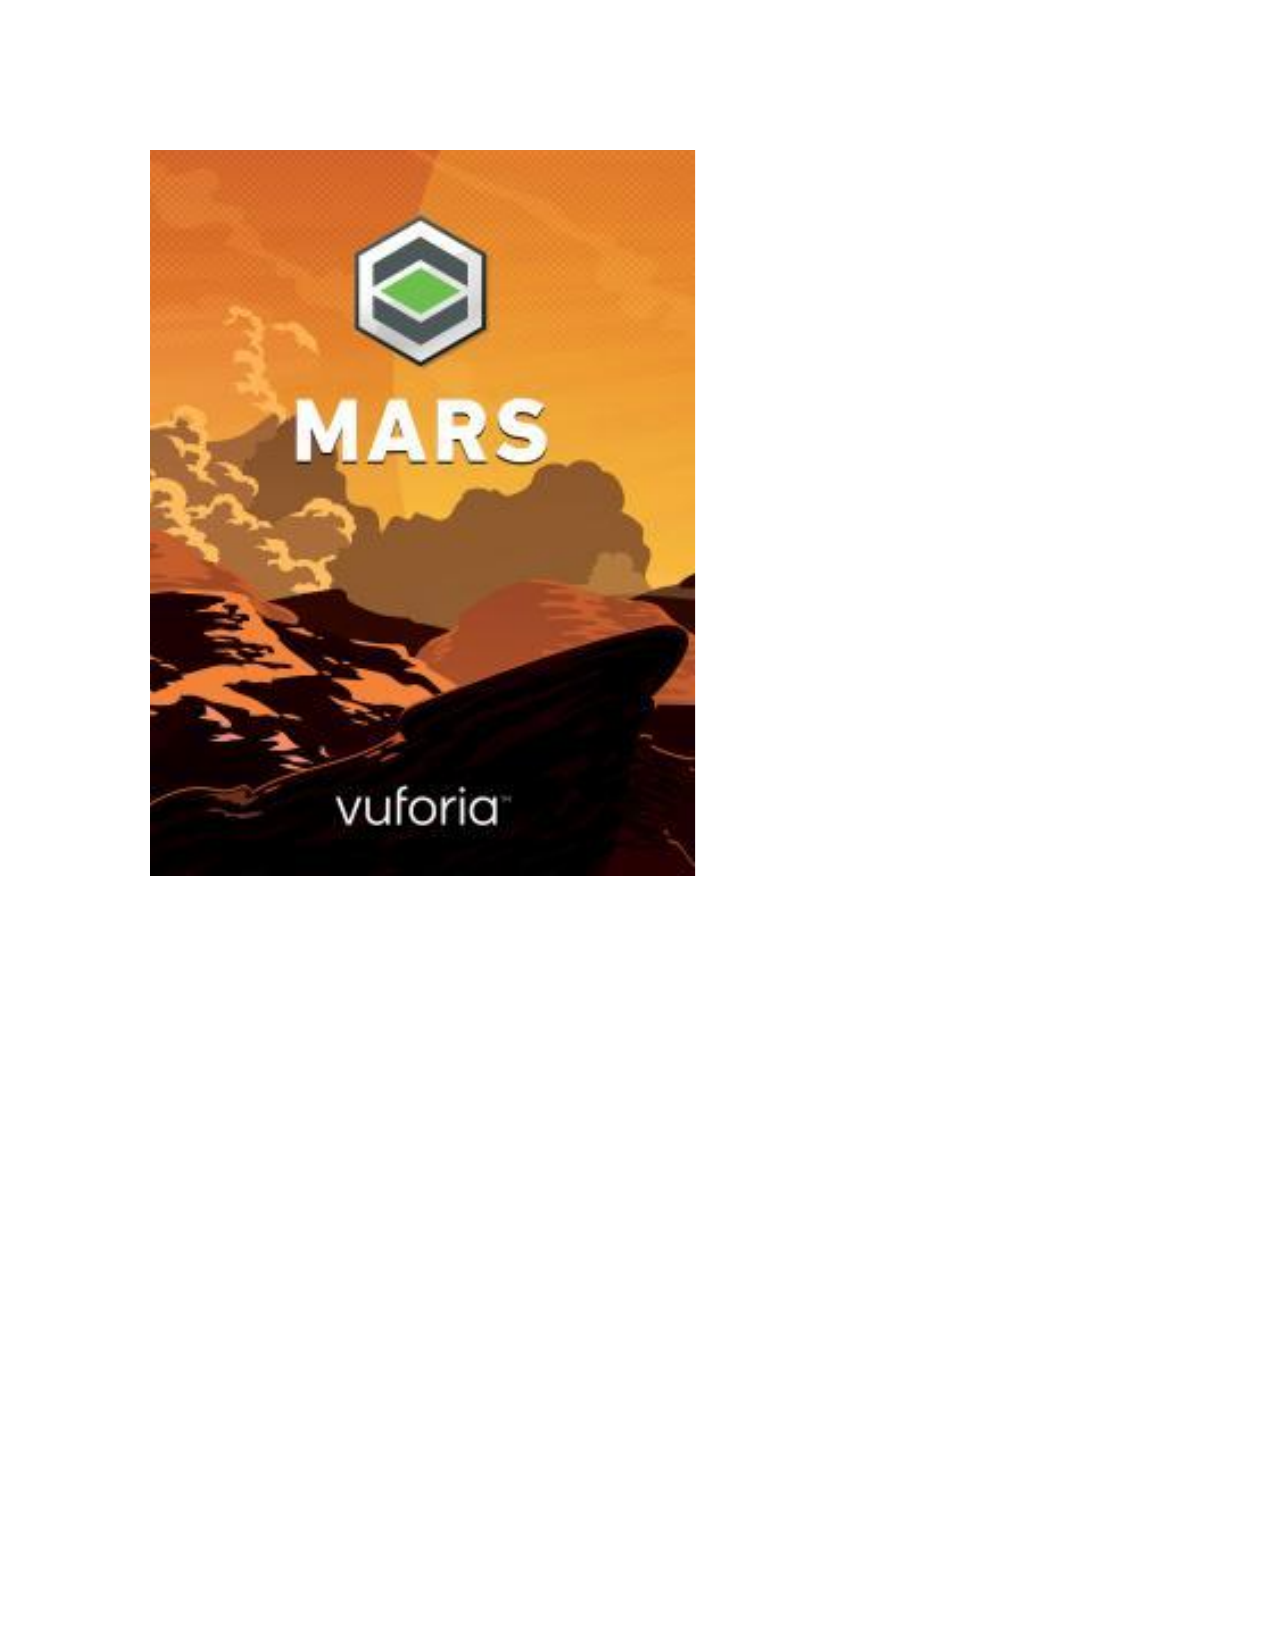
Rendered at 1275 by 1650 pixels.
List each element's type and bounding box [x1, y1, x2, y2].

picture [150, 150, 696, 876]
